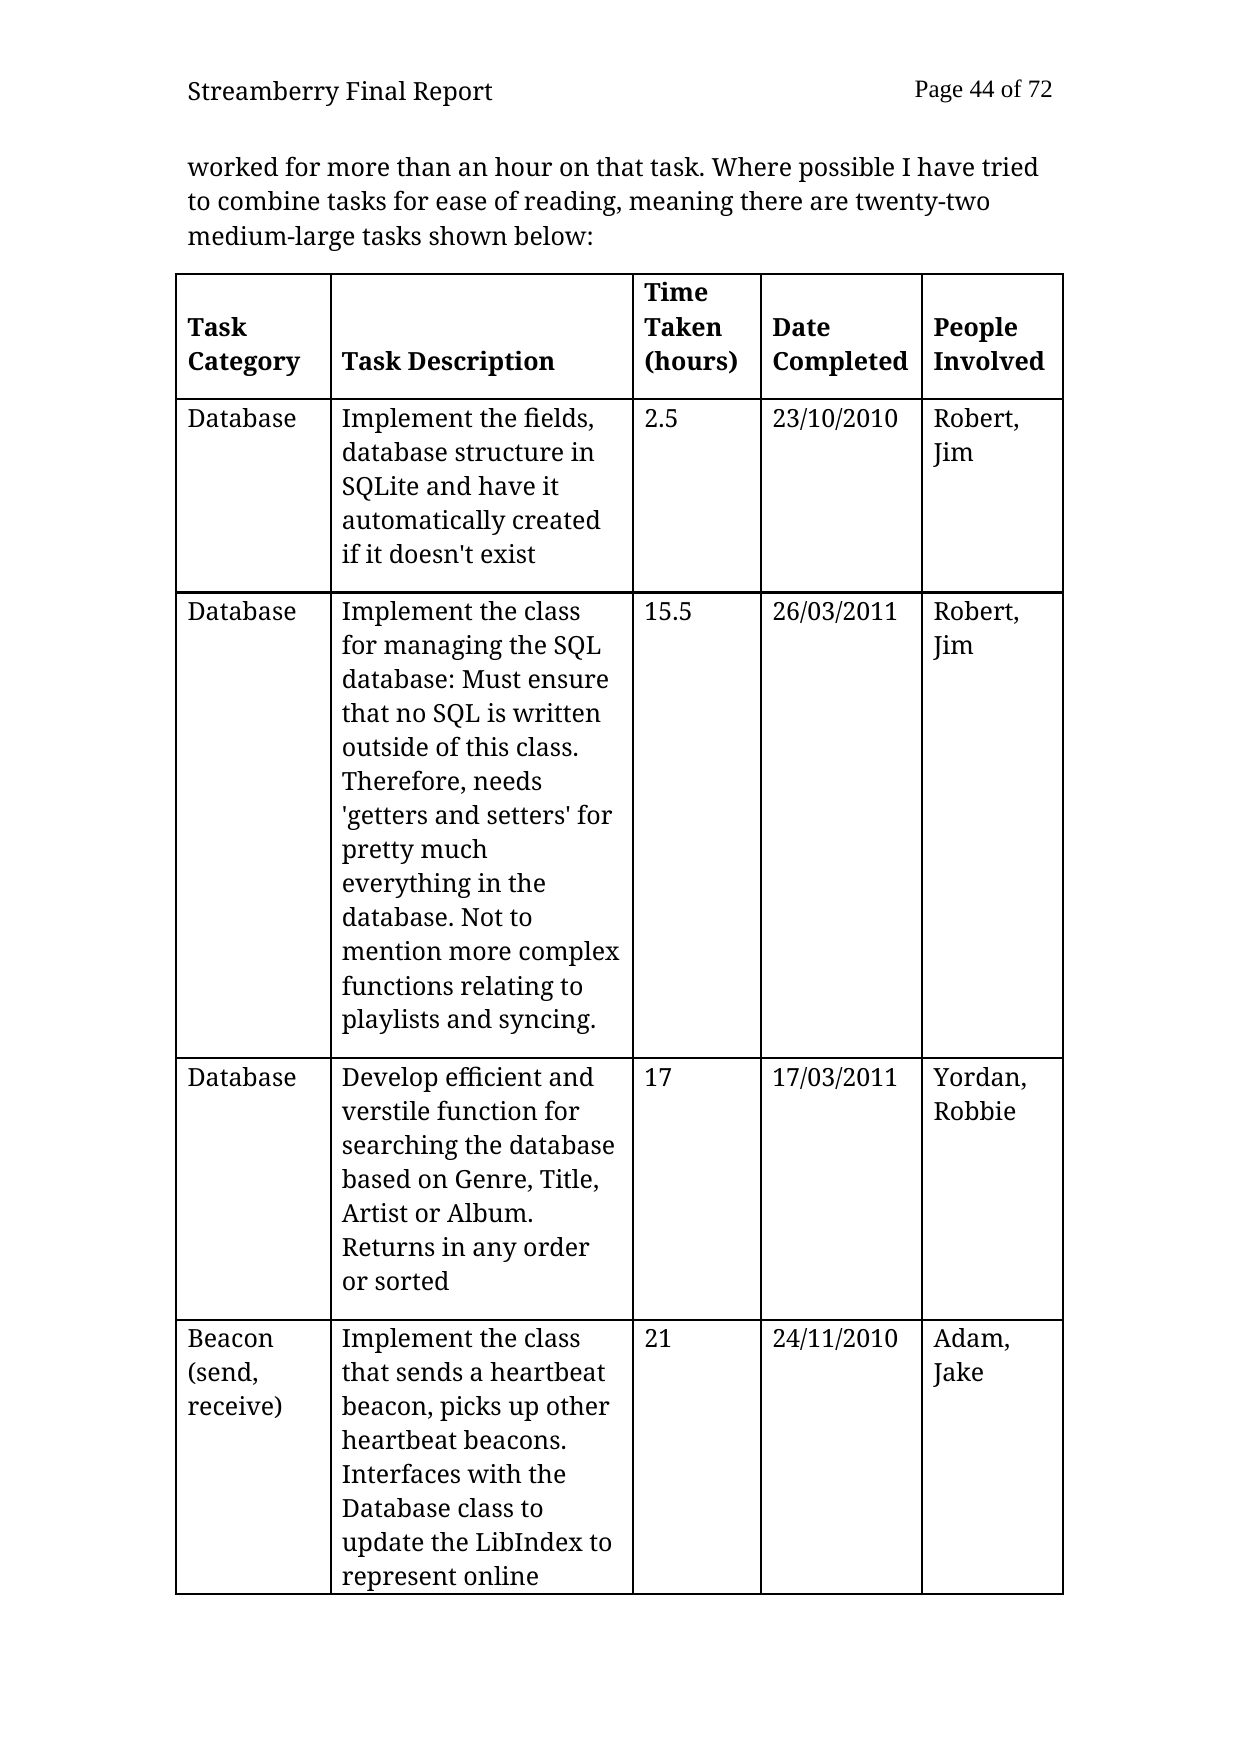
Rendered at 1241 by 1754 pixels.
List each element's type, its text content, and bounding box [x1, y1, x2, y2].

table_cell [332, 1321, 632, 1593]
table_cell Implement the class for managing the SQL database: Must ensure that no SQL is written outside of this class. Therefore, needs 'getters and setters' for pretty much everything in the database. Not to mention more complex functions relating to playlists and syncing. [332, 594, 632, 1057]
table_cell Develop efficient and verstile function for searching the database based on Genre, Title, Artist or Album. Returns in any order or sorted [332, 1059, 632, 1318]
table_cell 21 [634, 1321, 760, 1593]
table_cell Database [177, 1059, 330, 1318]
table_cell Database [177, 594, 330, 1057]
table_cell Yordan, Robbie [923, 1059, 1062, 1318]
table_header Time Taken (hours) [634, 275, 760, 398]
table_cell Adam, Jake [923, 1321, 1062, 1593]
table_cell Database [177, 400, 330, 591]
table_cell 24/11/2010 [762, 1321, 921, 1593]
table_header People Involved [923, 275, 1062, 398]
table_header Date Completed [762, 275, 921, 398]
table_cell 15.5 [634, 594, 760, 1057]
table_cell 23/10/2010 [762, 400, 921, 591]
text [187, 150, 1053, 252]
table_cell Implement the fields, database structure in SQLite and have it automatically created if it doesn't exist [332, 400, 632, 591]
table_cell Robert, Jim [923, 400, 1062, 591]
table_cell 17/03/2011 [762, 1059, 921, 1318]
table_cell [177, 1321, 330, 1593]
table_cell Robert, Jim [923, 594, 1062, 1057]
table_cell 2.5 [634, 400, 760, 591]
table_cell 17 [634, 1059, 760, 1318]
table_cell 26/03/2011 [762, 594, 921, 1057]
table_header Task Description [332, 275, 632, 398]
table_header Task Category [177, 275, 330, 398]
